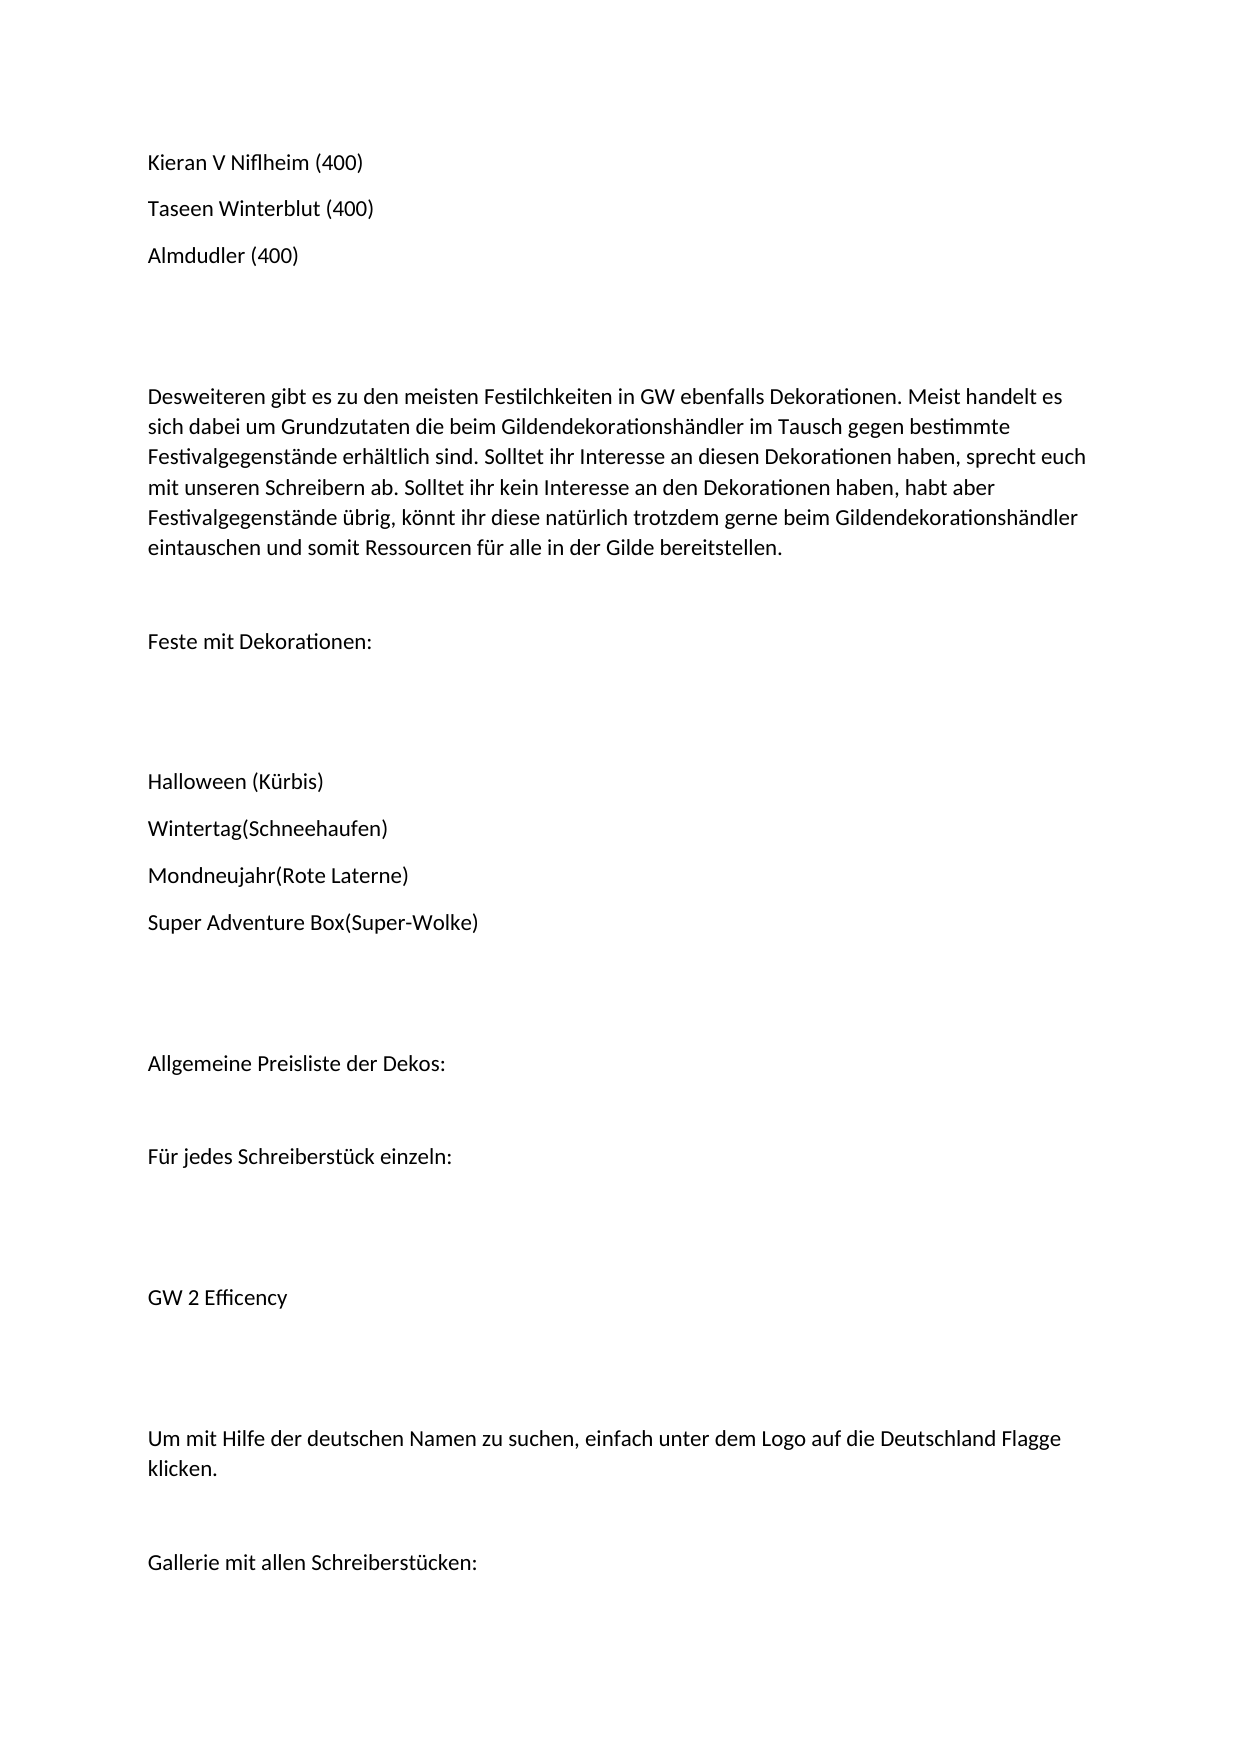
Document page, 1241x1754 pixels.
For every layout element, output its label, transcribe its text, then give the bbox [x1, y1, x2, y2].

text Wintertag(Schneehaufen) [148, 814, 1093, 842]
text Gallerie mit allen Schreiberstücken: [148, 1548, 1093, 1576]
text Kieran V Niflheim (400) [148, 148, 1093, 176]
text Mondneujahr(Rote Laterne) [148, 861, 1093, 889]
text Feste mit Dekorationen: [148, 627, 1093, 655]
text Um mit Hilfe der deutschen Namen zu suchen, einfach unter dem Logo auf die Deutschland Flagge klicken. [148, 1424, 1093, 1482]
text Halloween (Kürbis) [148, 767, 1093, 795]
text GW 2 Efficency [148, 1283, 1093, 1311]
text Allgemeine Preisliste der Dekos: [148, 1049, 1093, 1077]
text Super Adventure Box(Super-Wolke) [148, 908, 1093, 936]
text Taseen Winterblut (400) [148, 194, 1093, 222]
text Für jedes Schreiberstück einzeln: [148, 1142, 1093, 1170]
text Almdudler (400) [148, 241, 1093, 269]
text Desweiteren gibt es zu den meisten Festilchkeiten in GW ebenfalls Dekorationen. Meist handelt es sich dabei um Grundzutaten die beim Gildendekorationshändler im Tausch gegen bestimmte Festivalgegenstände erhältlich sind. Solltet ihr Interesse an diesen Dekorationen haben, sprecht euch mit unseren Schreibern ab. Solltet ihr kein Interesse an den Dekorationen haben, habt aber Festivalgegenstände übrig, könnt ihr diese natürlich trotzdem gerne beim Gildendekorationshändler eintauschen und somit Ressourcen für alle in der Gilde bereitstellen. [148, 382, 1093, 561]
